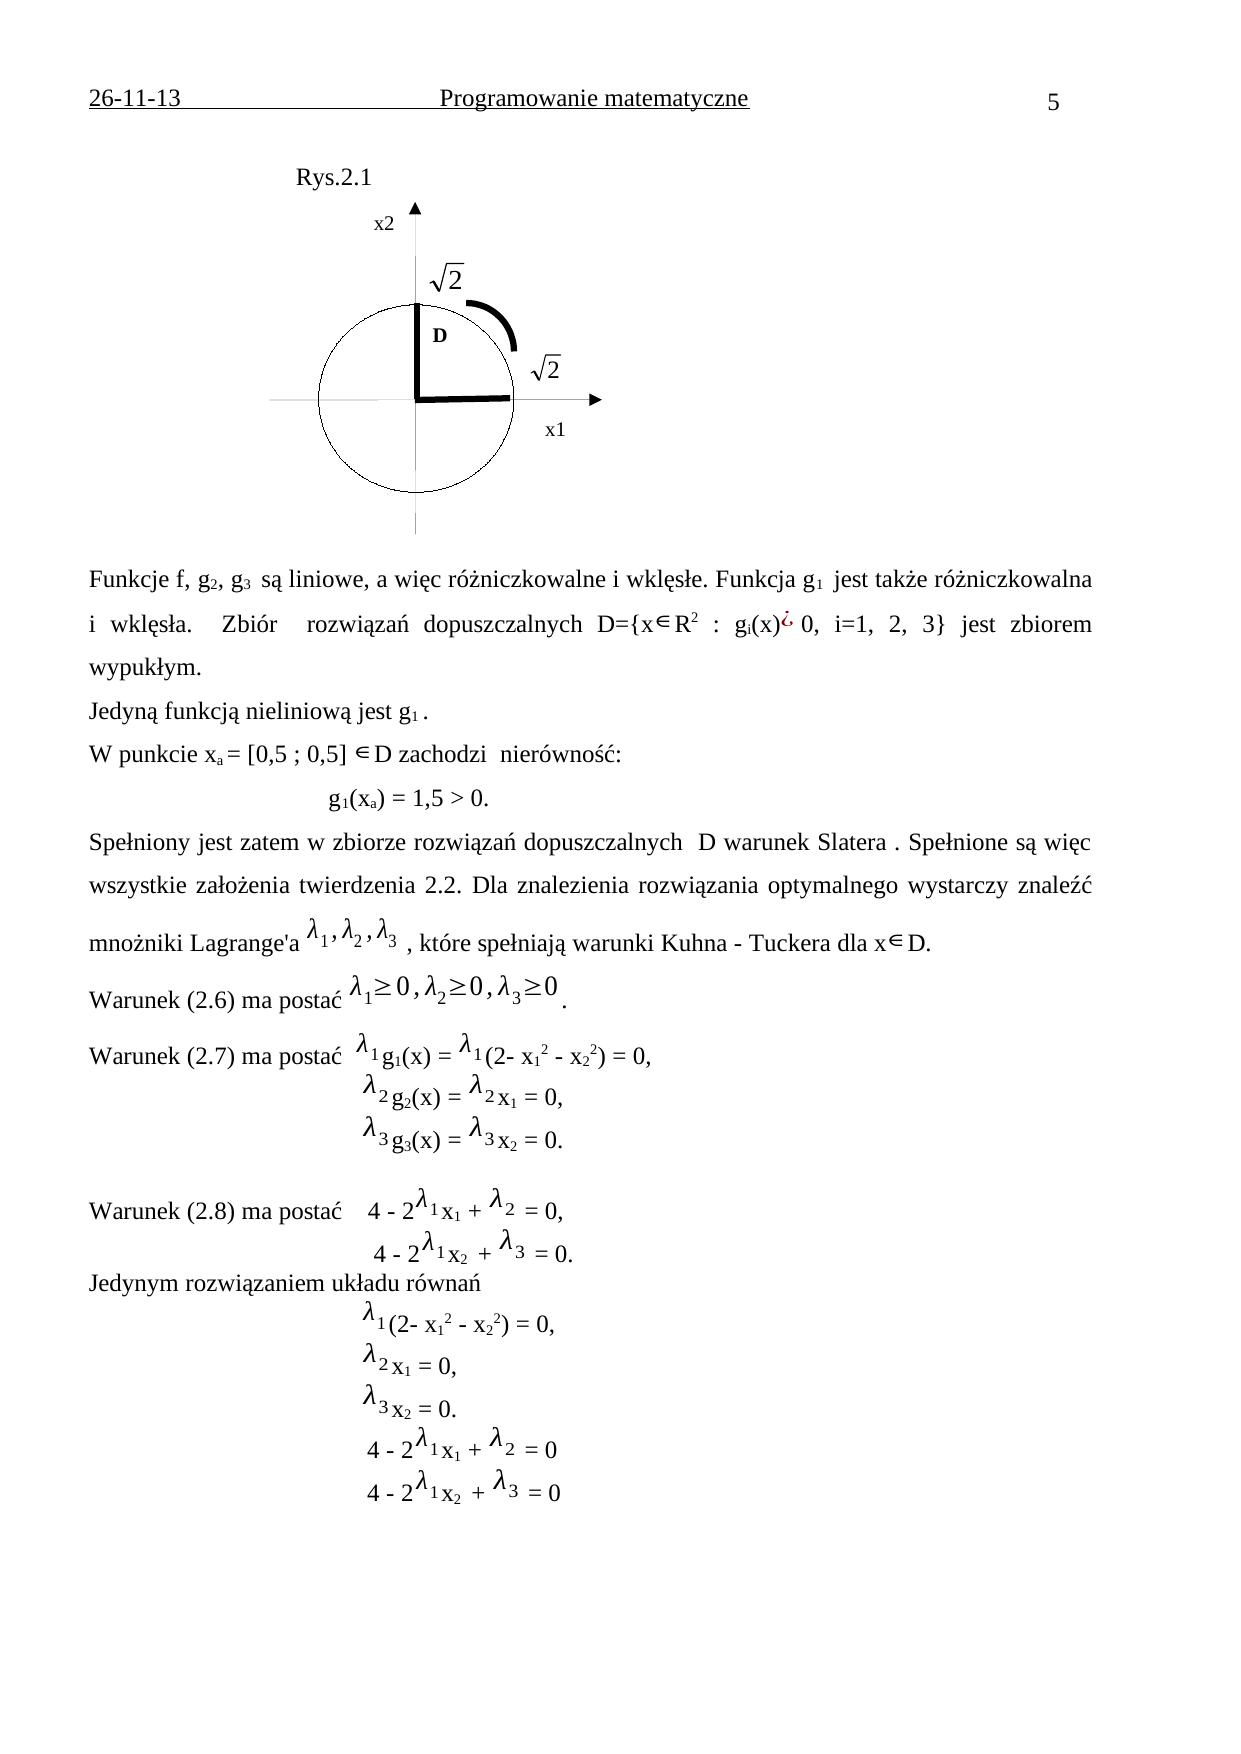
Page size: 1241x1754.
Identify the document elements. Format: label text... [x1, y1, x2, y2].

text g3(x) = x2 = 0. [89, 1111, 1092, 1154]
text Warunek (2.8) ma postać 4 - 2x1 + = 0, [89, 1183, 1092, 1225]
text g1(xa) = 1,5 > 0. [89, 783, 1092, 812]
text (2- x12 - x22) = 0, [89, 1297, 1092, 1338]
text Jedynym rozwiązaniem układu równań [89, 1268, 1092, 1297]
text x2 = 0. [89, 1380, 1092, 1423]
text Rys.2.1 [89, 162, 1092, 191]
text Warunek (2.7) ma postać g1(x) = (2- x12 - x22) = 0, [89, 1028, 1092, 1070]
text x1 = 0, [89, 1338, 1092, 1380]
text g2(x) = x1 = 0, [89, 1070, 1092, 1111]
text 4 - 2x1 + = 0 [89, 1423, 1092, 1464]
text 4 - 2x2 + = 0. [89, 1225, 1092, 1268]
text W punkcie xa = [0,5 ; 0,5] D zachodzi nierówność: [89, 739, 1092, 768]
text Spełniony jest zatem w zbiorze rozwiązań dopuszczalnych D warunek Slatera . Spełnione są więc wszystkie założenia twierdzenia 2.2. Dla znalezienia rozwiązania optymalnego wystarczy znaleźć mnożniki Lagrange'a , które spełniają warunki Kuhna - Tuckera dla xD. [89, 826, 1092, 956]
text Warunek (2.6) ma postać . [89, 971, 1092, 1014]
text Jedyną funkcją nieliniową jest g1 . [89, 696, 1092, 725]
text Funkcje f, g2, g3 są liniowe, a więc różniczkowalne i wklęsłe. Funkcja g1 jest także różniczkowalna i wklęsła. Zbiór rozwiązań dopuszczalnych D={xR2 : gi(x)0, i=1, 2, 3} jest zbiorem wypukłym. [89, 205, 1092, 681]
text 4 - 2x2 + = 0 [89, 1464, 1092, 1507]
